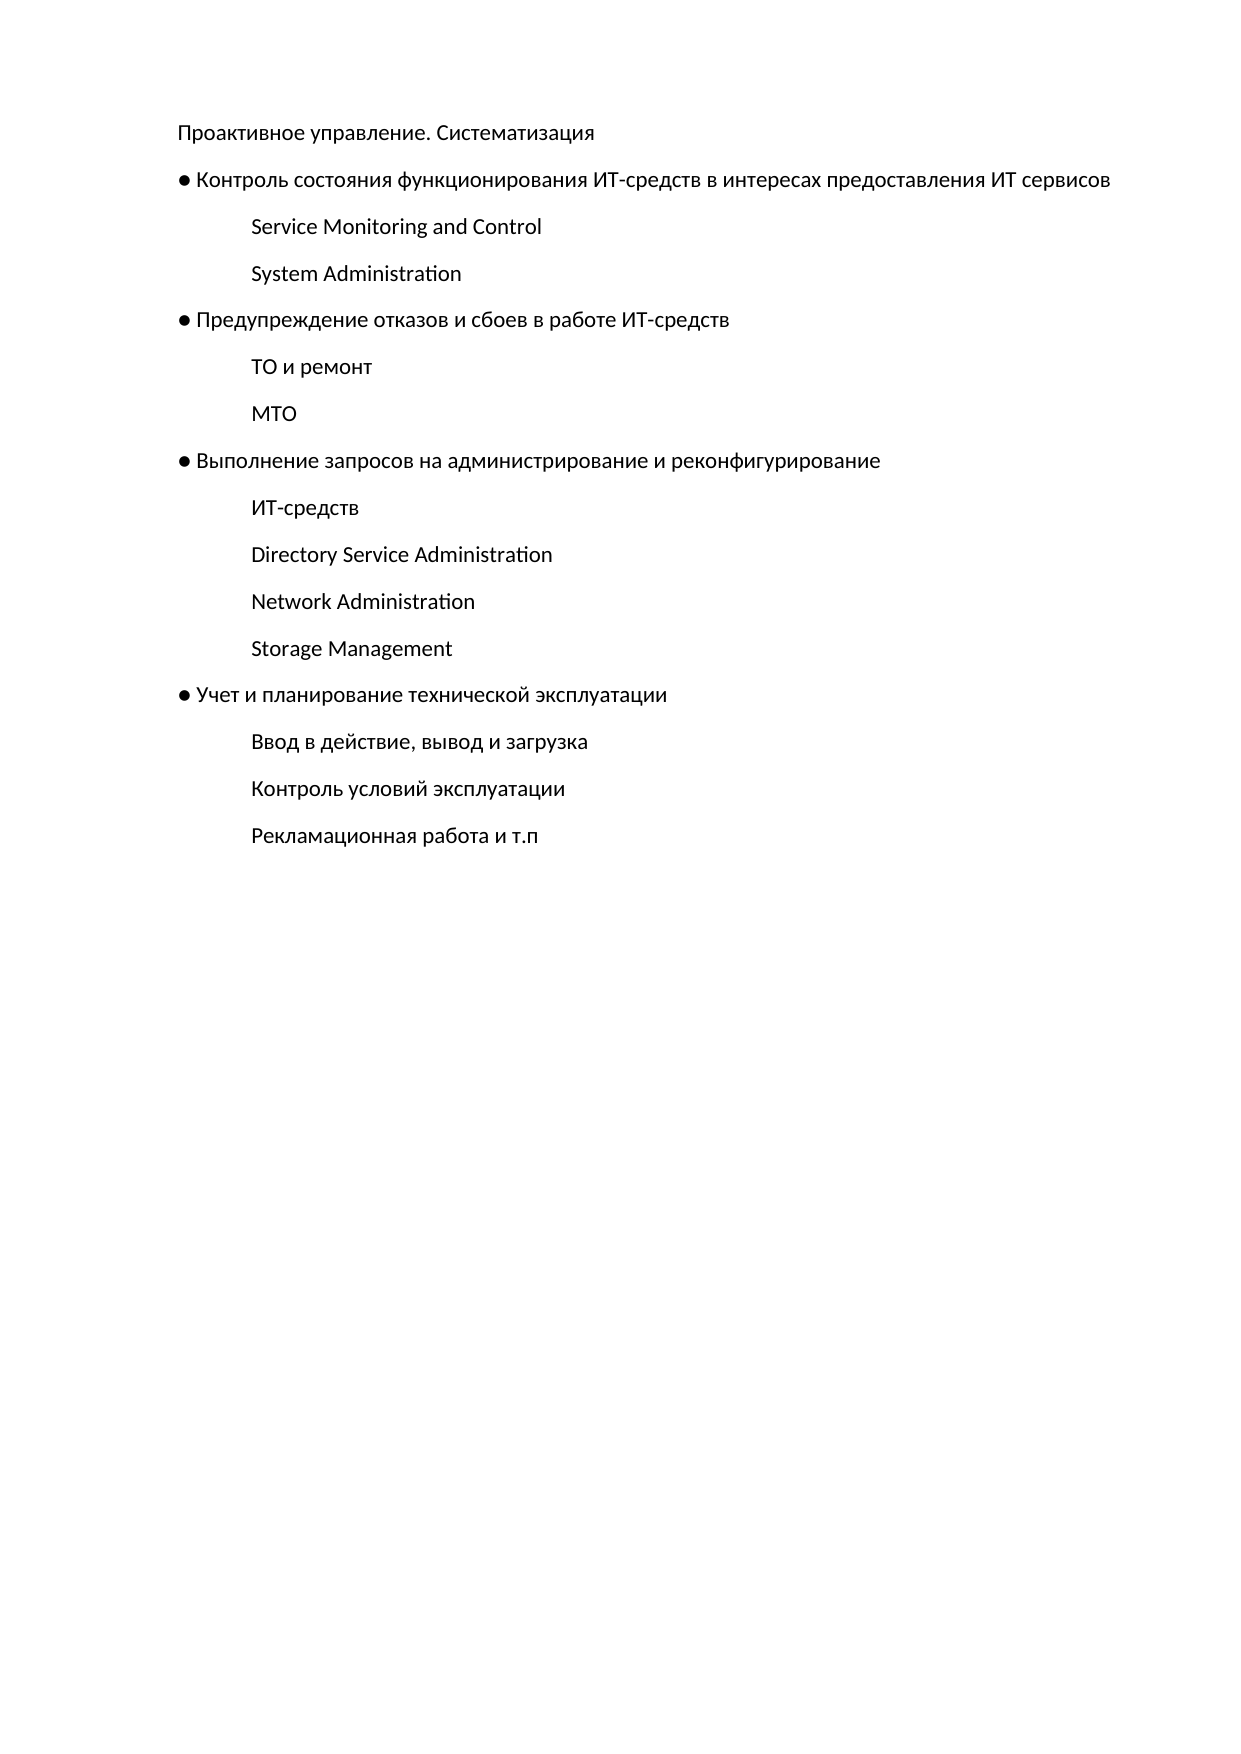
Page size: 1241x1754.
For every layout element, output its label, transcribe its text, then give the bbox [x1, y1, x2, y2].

text ● Предупреждение отказов и сбоев в работе ИТ-средств [177, 306, 1152, 334]
text Storage Management [177, 634, 1152, 662]
text System Administration [177, 259, 1152, 287]
text ● Контроль состояния функционирования ИТ-средств в интересах предоставления ИТ сервисов [177, 165, 1152, 193]
text Ввод в действие, вывод и загрузка [177, 727, 1152, 756]
text Network Administration [177, 587, 1152, 615]
text Проактивное управление. Систематизация [177, 118, 1152, 146]
text ● Выполнение запросов на администрирование и реконфигурирование [177, 446, 1152, 474]
text МТО [177, 399, 1152, 427]
text Контроль условий эксплуатации [177, 774, 1152, 802]
text Directory Service Administration [177, 540, 1152, 568]
text ТО и ремонт [177, 352, 1152, 381]
text ● Учет и планирование технической эксплуатации [177, 681, 1152, 709]
text Service Monitoring and Control [177, 212, 1152, 240]
text ИТ-средств [177, 493, 1152, 521]
text Рекламационная работа и т.п [177, 821, 1152, 849]
